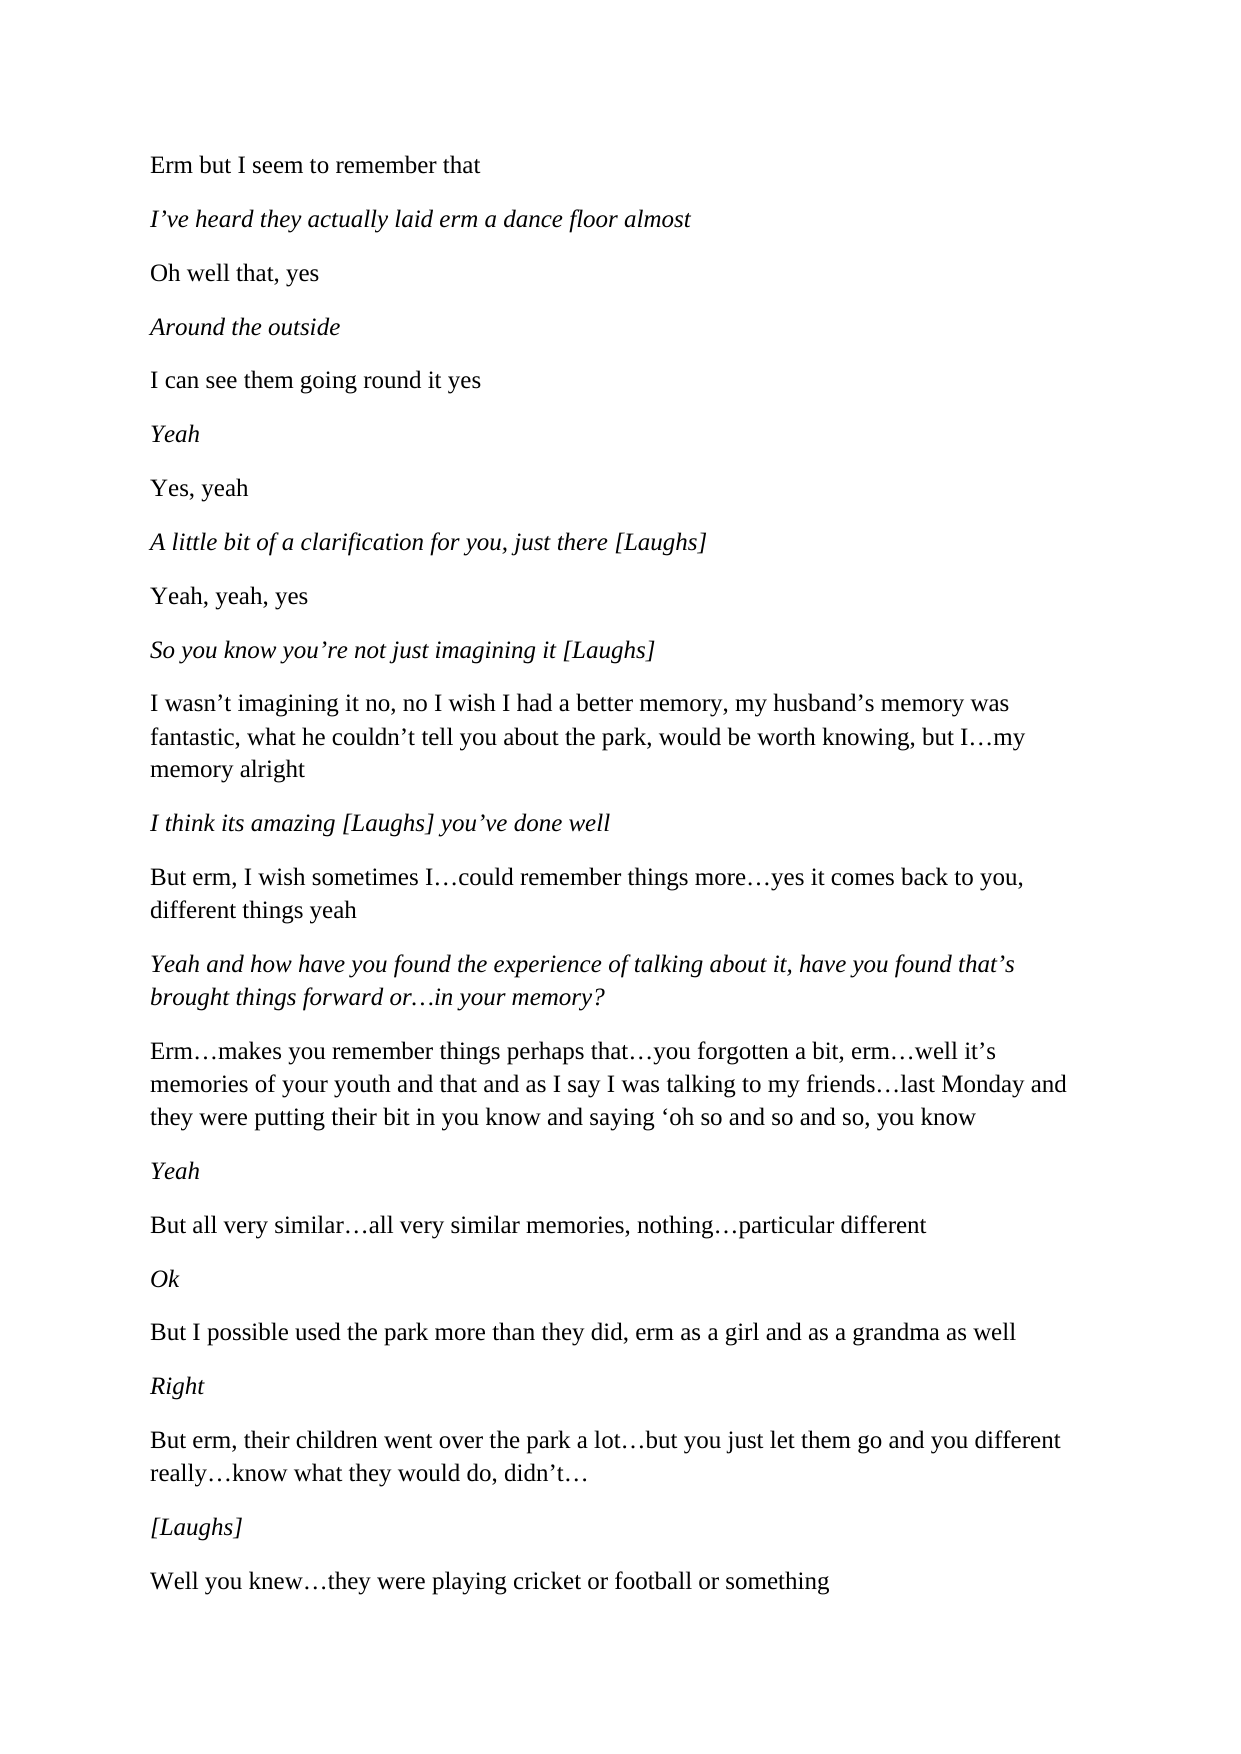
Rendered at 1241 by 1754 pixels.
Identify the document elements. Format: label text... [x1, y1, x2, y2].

text So you know you’re not just imagining it [Laughs] [150, 635, 1090, 663]
text Ok [150, 1264, 1090, 1292]
text Right [150, 1371, 1090, 1400]
text I think its amazing [Laughs] you’ve done well [150, 808, 1090, 837]
text Yeah [150, 419, 1090, 448]
text But erm, their children went over the park a lot…but you just let them go and you different really…know what they would do, didn’t… [150, 1425, 1090, 1487]
text I’ve heard they actually laid erm a dance floor almost [150, 204, 1090, 233]
text I can see them going round it yes [150, 365, 1090, 394]
text But I possible used the park more than they did, erm as a girl and as a grandma as well [150, 1317, 1090, 1346]
text But all very similar…all very similar memories, nothing…particular different [150, 1210, 1090, 1238]
text A little bit of a clarification for you, just there [Laughs] [150, 527, 1090, 556]
text Erm but I seem to remember that [150, 150, 1090, 179]
text Oh well that, yes [150, 258, 1090, 286]
text Erm…makes you remember things perhaps that…you forgotten a bit, erm…well it’s memories of your youth and that and as I say I was talking to my friends…last Monday and they were putting their bit in you know and saying ‘oh so and so and so, you know [150, 1036, 1090, 1131]
text Yeah, yeah, yes [150, 581, 1090, 609]
text Yeah and how have you found the experience of talking about it, have you found that’s brought things forward or…in your memory? [150, 949, 1090, 1011]
text But erm, I wish sometimes I…could remember things more…yes it comes back to you, different things yeah [150, 862, 1090, 924]
text Yeah [150, 1156, 1090, 1185]
text [Laughs] [150, 1512, 1090, 1541]
text I wasn’t imagining it no, no I wish I had a better memory, my husband’s memory was fantastic, what he couldn’t tell you about the park, would be worth knowing, but I…my memory alright [150, 688, 1090, 783]
text Well you knew…they were playing cricket or football or something [150, 1566, 1090, 1595]
text Yes, yeah [150, 473, 1090, 502]
text Around the outside [150, 312, 1090, 340]
